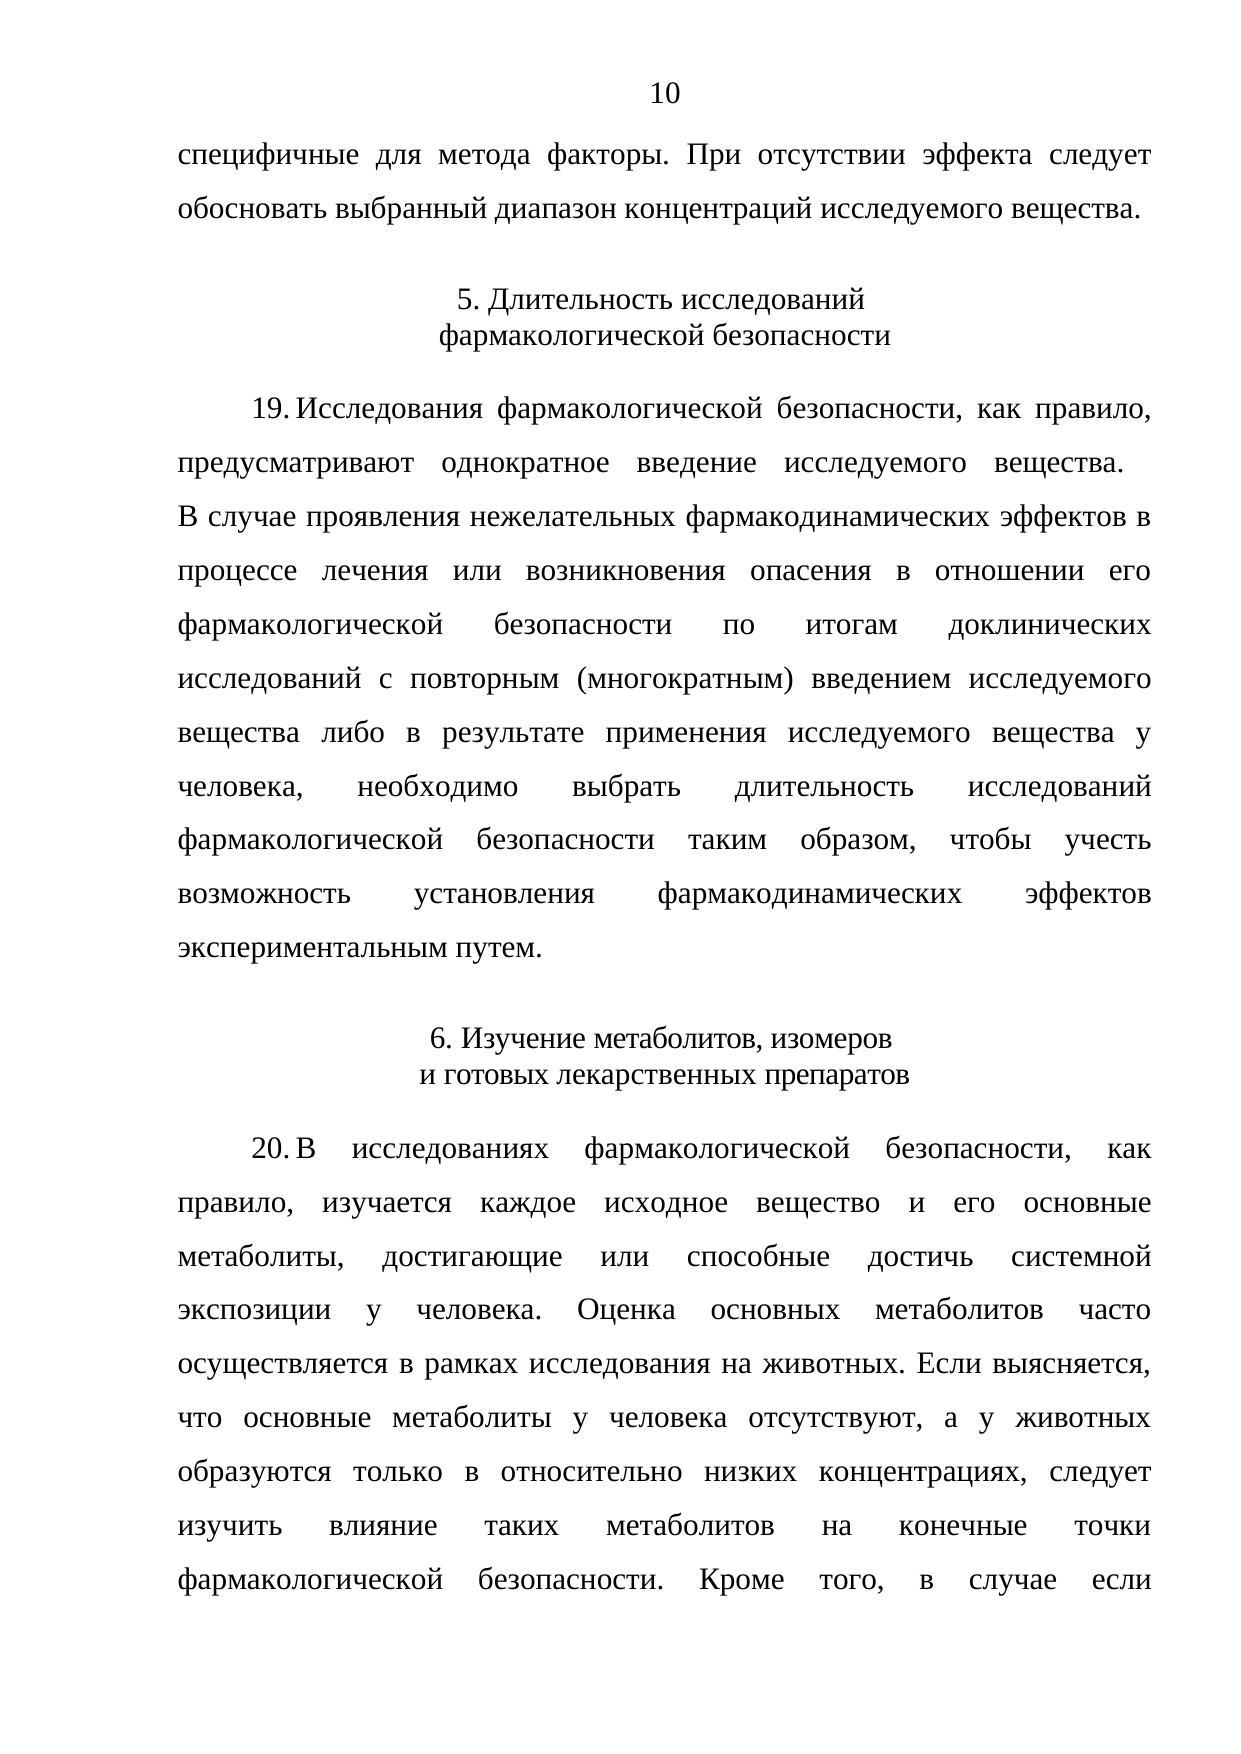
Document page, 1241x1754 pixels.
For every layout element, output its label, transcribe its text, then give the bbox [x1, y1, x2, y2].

text 5. Длительность исследований фармакологической безопасности [177, 280, 1152, 352]
list Исследования фармакологической безопасности, как правило, предусматривают однократное введение исследуемого вещества. В случае проявления нежелательных фармакодинамических эффектов в процессе лечения или возникновения опасения в отношении его фармакологической безопасности по итогам доклинических исследований с повторным (многократным) введением исследуемого вещества либо в результате применения исследуемого вещества у человека, необходимо выбрать длительность исследований фармакологической безопасности таким образом, чтобы учесть возможность установления фармакодинамических эффектов экспериментальным путем. [177, 390, 1152, 964]
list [177, 1129, 1152, 1596]
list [177, 135, 1152, 225]
text 6. Изучение метаболитов, изомеров и готовых лекарственных препаратов [177, 1020, 1152, 1092]
